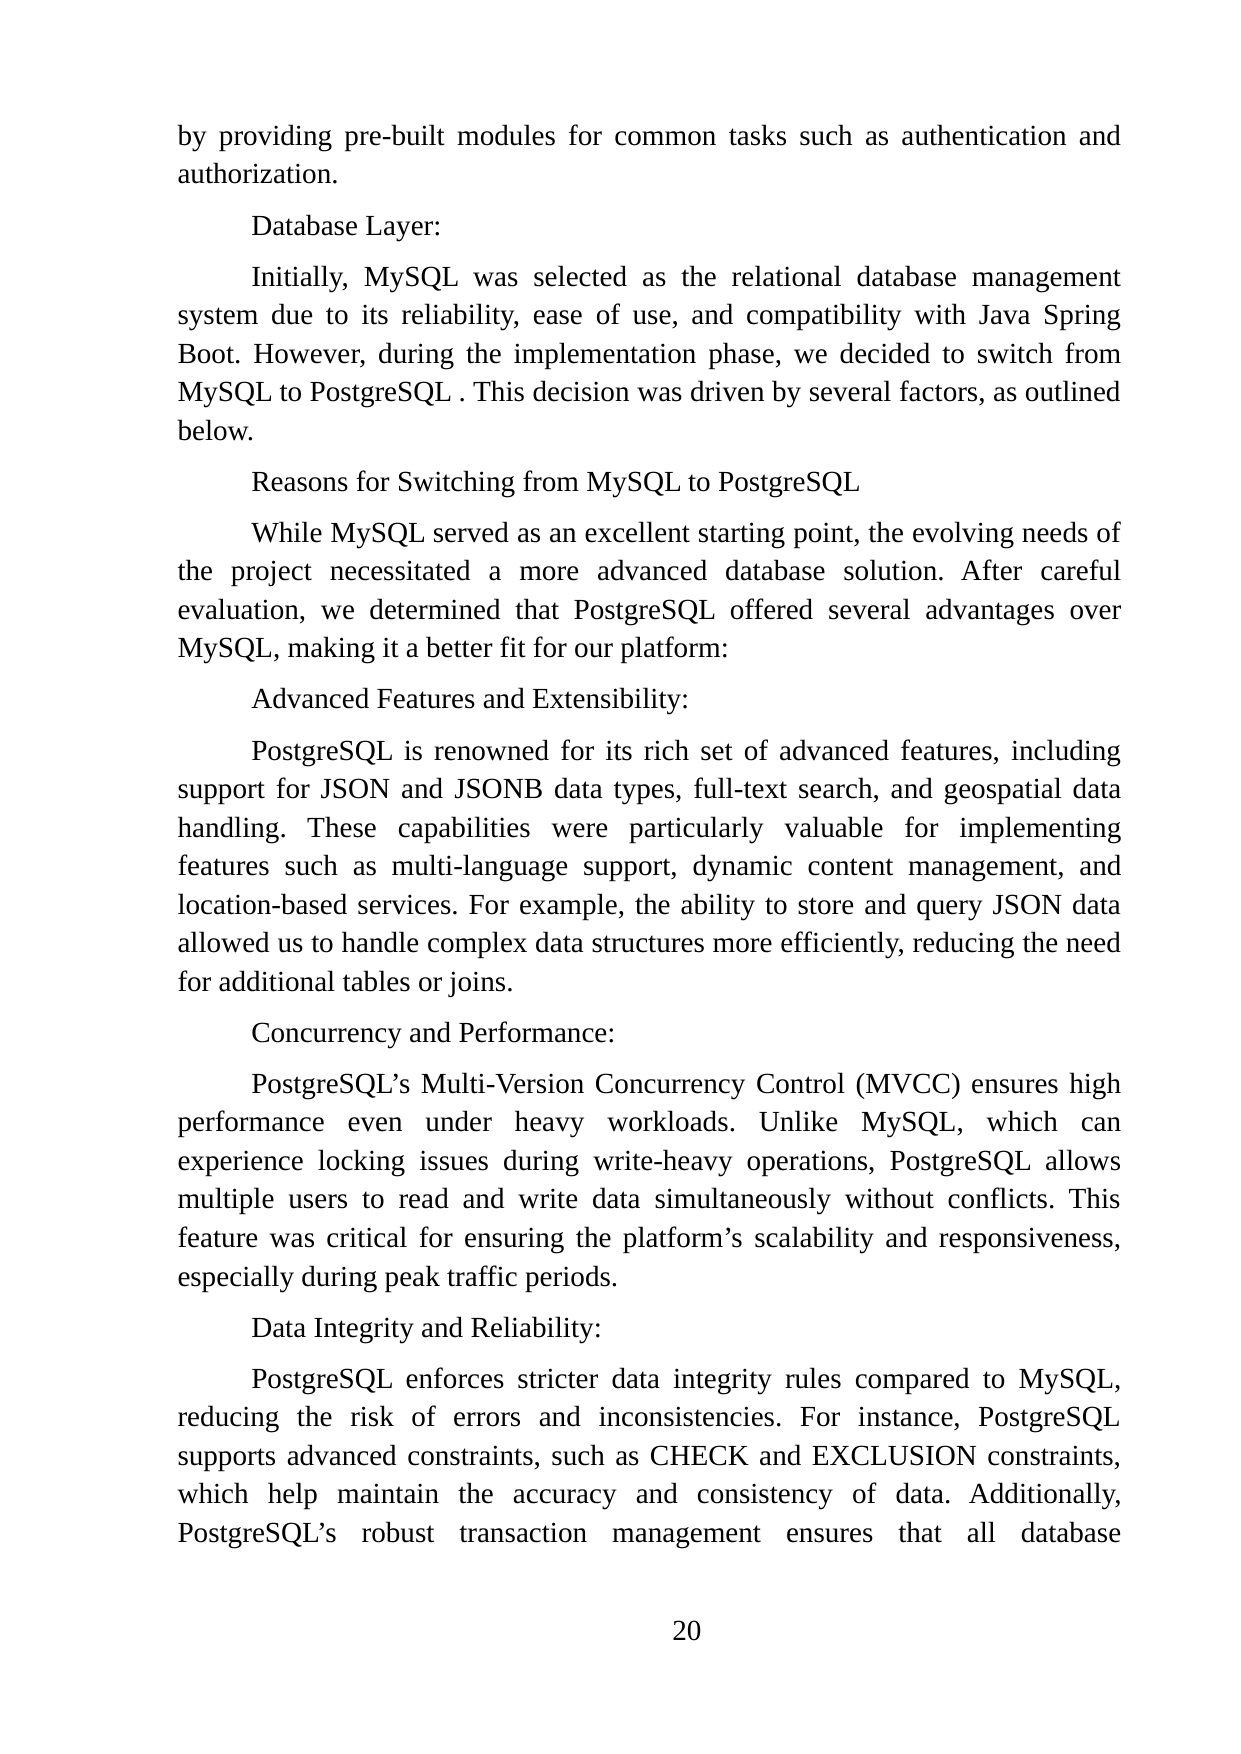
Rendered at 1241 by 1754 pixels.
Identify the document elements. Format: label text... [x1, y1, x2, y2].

text Data Integrity and Reliability: [177, 1310, 1122, 1343]
text PostgreSQL is renowned for its rich set of advanced features, including support for JSON and JSONB data types, full-text search, and geospatial data handling. These capabilities were particularly valuable for implementing features such as multi-language support, dynamic content management, and location-based services. For example, the ability to store and query JSON data allowed us to handle complex data structures more efficiently, reducing the need for additional tables or joins. [177, 733, 1122, 997]
text Database Layer: [177, 208, 1122, 241]
text Concurrency and Performance: [177, 1015, 1122, 1048]
text PostgreSQL’s Multi-Version Concurrency Control (MVCC) ensures high performance even under heavy workloads. Unlike MySQL, which can experience locking issues during write-heavy operations, PostgreSQL allows multiple users to read and write data simultaneously without conflicts. This feature was critical for ensuring the platform’s scalability and responsiveness, especially during peak traffic periods. [177, 1066, 1122, 1292]
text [177, 1361, 1122, 1548]
text Advanced Features and Extensibility: [177, 682, 1122, 715]
text Reasons for Switching from MySQL to PostgreSQL [177, 464, 1122, 497]
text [177, 118, 1122, 190]
text While MySQL served as an excellent starting point, the evolving needs of the project necessitated a more advanced database solution. After careful evaluation, we determined that PostgreSQL offered several advantages over MySQL, making it a better fit for our platform: [177, 515, 1122, 664]
text Initially, MySQL was selected as the relational database management system due to its reliability, ease of use, and compatibility with Java Spring Boot. However, during the implementation phase, we decided to switch from MySQL to PostgreSQL . This decision was driven by several factors, as outlined below. [177, 259, 1122, 446]
